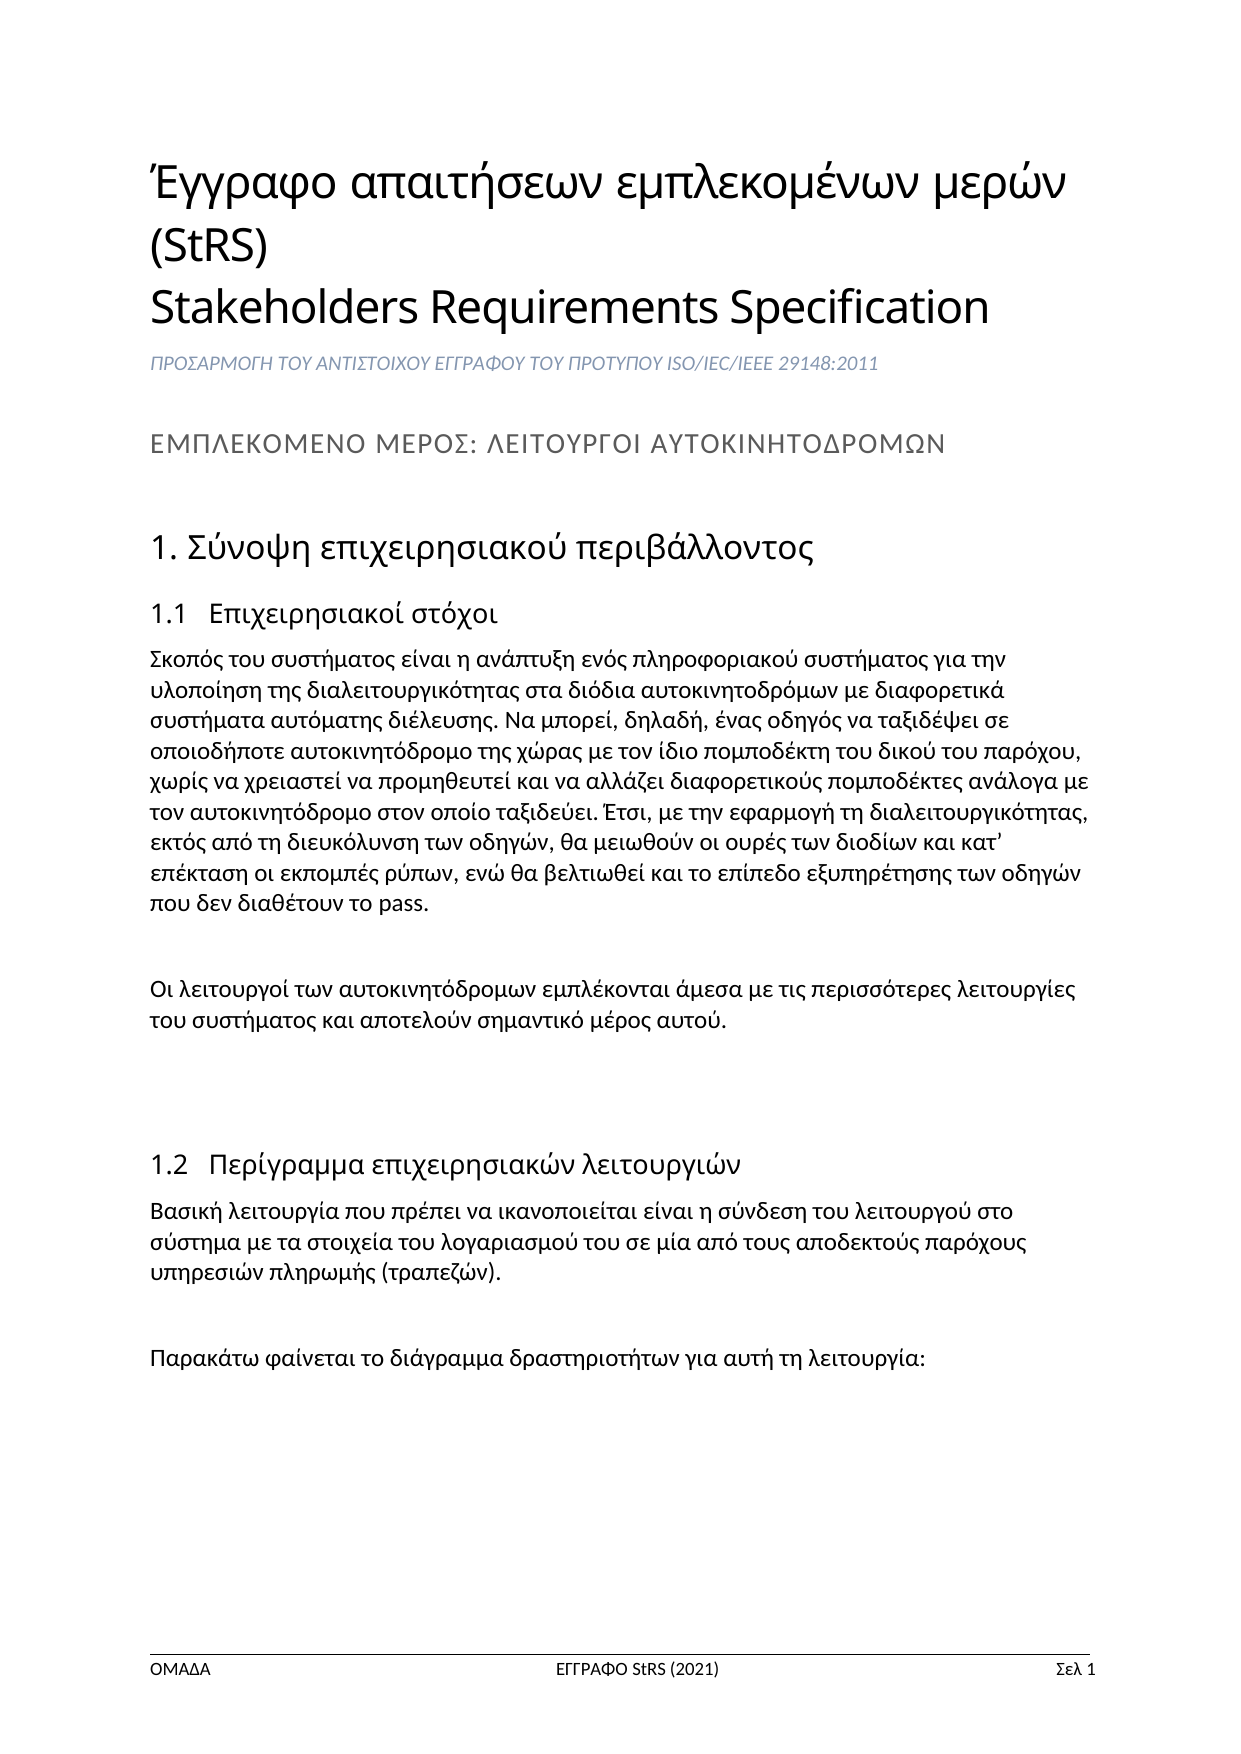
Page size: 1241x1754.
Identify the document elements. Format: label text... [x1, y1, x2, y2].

subtitle Επιχειρησιακοί στόχοι [150, 594, 1090, 631]
text ΠΡΟΣΑΡΜΟΓΗ ΤΟΥ ΑΝΤΙΣΤΟΙΧΟΥ ΕΓΓΡΑΦΟΥ ΤΟΥ ΠΡΟΤΥΠΟΥ ISO/IEC/IEEE 29148:2011 [150, 350, 1090, 375]
text Βασική λειτουργία που πρέπει να ικανοποιείται είναι η σύνδεση του λειτουργού στο σύστημα με τα στοιχεία του λογαριασμού του σε μία από τους αποδεκτούς παρόχους υπηρεσιών πληρωμής (τραπεζών). [150, 1195, 1090, 1287]
title Έγγραφο απαιτήσεων εμπλεκομένων μερών (StRS) Stakeholders Requirements Specification [150, 150, 1090, 337]
subtitle Περίγραμμα επιχειρησιακών λειτουργιών [150, 1146, 1090, 1183]
subtitle Σύνοψη επιχειρησιακού περιβάλλοντος [150, 524, 1090, 569]
text Παρακάτω φαίνεται το διάγραμμα δραστηριοτήτων για αυτή τη λειτουργία: [150, 1342, 1090, 1373]
text Οι λειτουργοί των αυτοκινητόδρομων εμπλέκονται άμεσα με τις περισσότερες λειτουργίες του συστήματος και αποτελούν σημαντικό μέρος αυτού. [150, 974, 1090, 1035]
subtitle ΕΜΠΛΕΚΟΜΕΝΟ ΜΕΡΟΣ: ΛΕΙΤΟΥΡΓΟΙ ΑΥΤΟΚΙΝΗΤΟΔΡΟΜΩΝ [150, 426, 1090, 461]
text Σκοπός του συστήματος είναι η ανάπτυξη ενός πληροφοριακού συστήματος για την υλοποίηση της διαλειτουργικότητας στα διόδια αυτοκινητοδρόμων με διαφορετικά συστήματα αυτόματης διέλευσης. Να μπορεί, δηλαδή, ένας οδηγός να ταξιδέψει σε οποιοδήποτε αυτοκινητόδρομο της χώρας με τον ίδιο πομποδέκτη του δικού του παρόχου, χωρίς να χρειαστεί να προμηθευτεί και να αλλάζει διαφορετικούς πομποδέκτες ανάλογα με τον αυτοκινητόδρομο στον οποίο ταξιδεύει. Έτσι, με την εφαρμογή τη διαλειτουργικότητας, εκτός από τη διευκόλυνση των οδηγών, θα μειωθούν οι ουρές των διοδίων και κατ’ επέκταση οι εκπομπές ρύπων, ενώ θα βελτιωθεί και το επίπεδο εξυπηρέτησης των οδηγών που δεν διαθέτουν το pass. [150, 643, 1090, 918]
